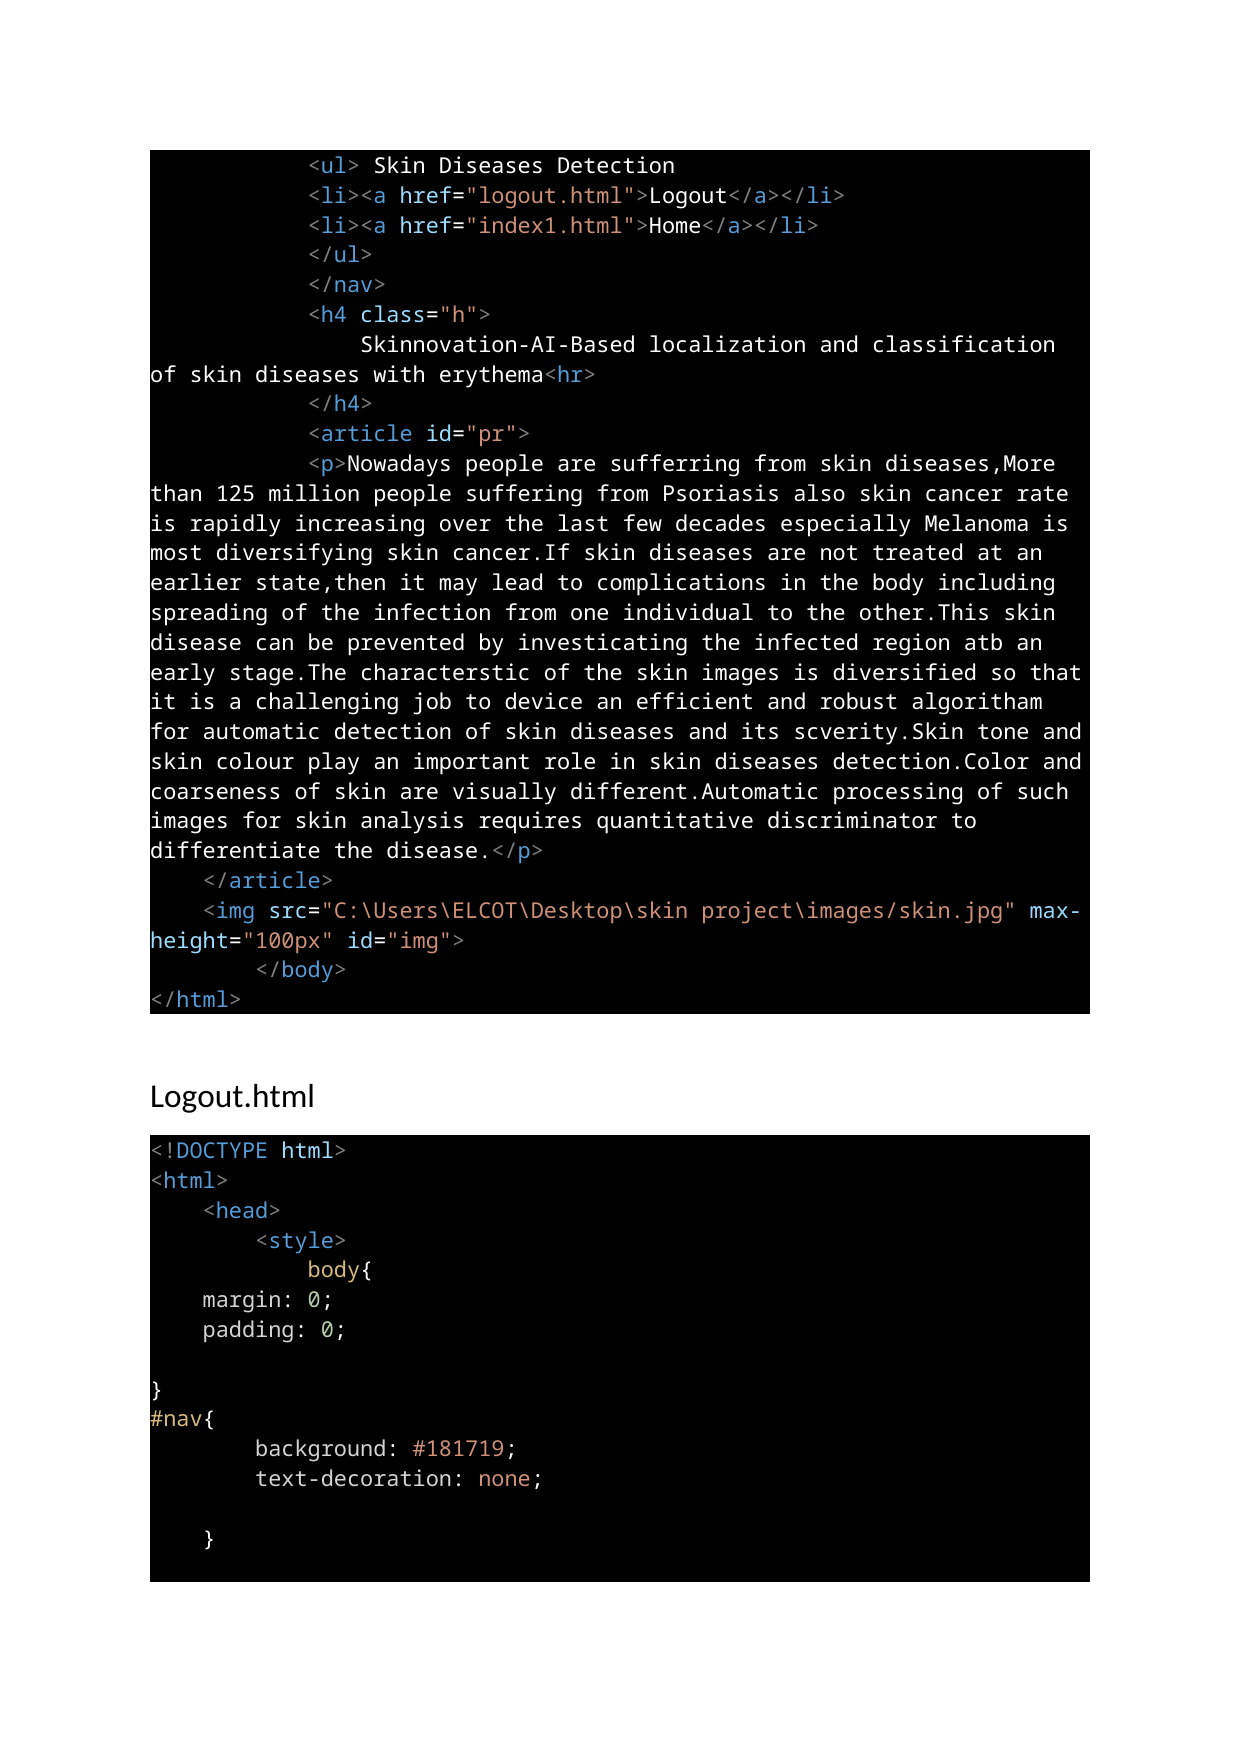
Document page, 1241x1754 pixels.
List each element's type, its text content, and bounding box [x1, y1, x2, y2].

text </ul> [150, 239, 1090, 269]
text <html> [150, 1165, 1090, 1195]
text padding: 0; [150, 1314, 1090, 1344]
text <li><a href="index1.html">Home</a></li> [150, 209, 1090, 239]
text #nav{ [150, 1403, 1090, 1433]
text } [150, 1373, 1090, 1403]
text <h4 class="h"> [150, 299, 1090, 329]
text Skinnovation-AI-Based localization and classification of skin diseases with erythema<hr> [150, 329, 1090, 388]
text margin: 0; [150, 1284, 1090, 1314]
text body{ [150, 1254, 1090, 1284]
text <!DOCTYPE html> [150, 1135, 1090, 1165]
text <style> [150, 1224, 1090, 1254]
text background: #181719; [150, 1433, 1090, 1463]
text </html> [150, 984, 1090, 1014]
text <img src="C:\Users\ELCOT\Desktop\skin project\images/skin.jpg" max-height="100px" id="img"> [150, 895, 1090, 954]
text </nav> [150, 269, 1090, 299]
text } [150, 1522, 1090, 1552]
text text-decoration: none; [150, 1463, 1090, 1493]
text <head> [150, 1195, 1090, 1224]
text <li><a href="logout.html">Logout</a></li> [150, 180, 1090, 209]
text </article> [150, 865, 1090, 895]
text <article id="pr"> [150, 418, 1090, 448]
text <ul> Skin Diseases Detection [150, 150, 1090, 180]
text </body> [150, 954, 1090, 984]
text <p>Nowadays people are sufferring from skin diseases,More than 125 million people suffering from Psoriasis also skin cancer rate is rapidly increasing over the last few decades especially Melanoma is most diversifying skin cancer.If skin diseases are not treated at an earlier state,then it may lead to complications in the body including spreading of the infection from one individual to the other.This skin disease can be prevented by investicating the infected region atb an early stage.The characterstic of the skin images is diversified so that it is a challenging job to device an efficient and robust algoritham for automatic detection of skin diseases and its scverity.Skin tone and skin colour play an important role in skin diseases detection.Color and coarseness of skin are visually different.Automatic processing of such images for skin analysis requires quantitative discriminator to differentiate the disease.</p> [150, 448, 1090, 865]
text </h4> [150, 388, 1090, 418]
text Logout.html [150, 1074, 1090, 1115]
